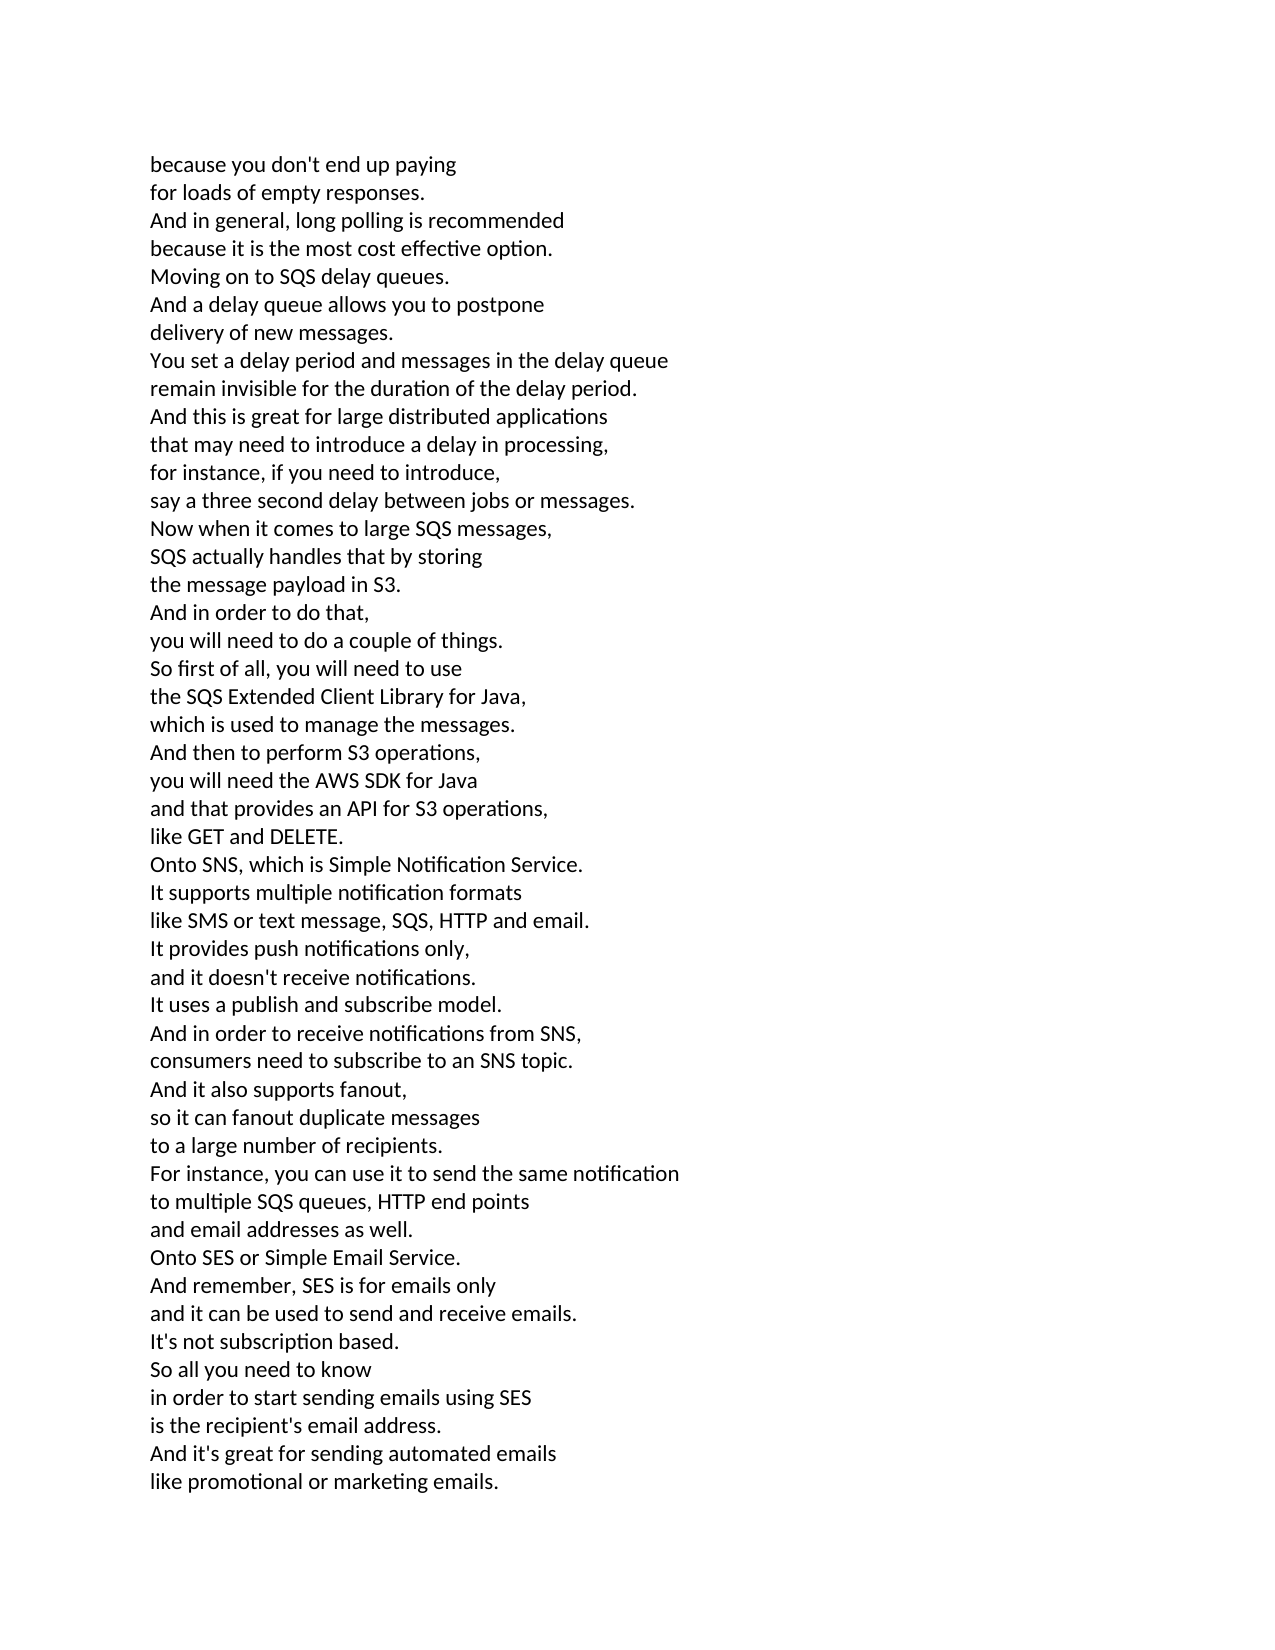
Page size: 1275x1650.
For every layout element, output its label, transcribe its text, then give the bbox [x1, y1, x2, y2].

text like promotional or marketing emails. [150, 1467, 1125, 1495]
text And this is great for large distributed applications [150, 402, 1125, 430]
text the SQS Extended Client Library for Java, [150, 682, 1125, 710]
text You set a delay period and messages in the delay queue [150, 346, 1125, 374]
text so it can fanout duplicate messages [150, 1103, 1125, 1131]
text For instance, you can use it to send the same notification [150, 1159, 1125, 1187]
text you will need to do a couple of things. [150, 626, 1125, 654]
text And remember, SES is for emails only [150, 1271, 1125, 1299]
text to multiple SQS queues, HTTP end points [150, 1187, 1125, 1215]
text So all you need to know [150, 1355, 1125, 1383]
text because you don't end up paying [150, 150, 1125, 178]
text which is used to manage the messages. [150, 710, 1125, 738]
text to a large number of recipients. [150, 1131, 1125, 1159]
text like SMS or text message, SQS, HTTP and email. [150, 907, 1125, 934]
text And in order to do that, [150, 598, 1125, 626]
text is the recipient's email address. [150, 1411, 1125, 1439]
text and it can be used to send and receive emails. [150, 1299, 1125, 1327]
text the message payload in S3. [150, 570, 1125, 598]
text say a three second delay between jobs or messages. [150, 486, 1125, 514]
text delivery of new messages. [150, 318, 1125, 346]
text and that provides an API for S3 operations, [150, 794, 1125, 822]
text remain invisible for the duration of the delay period. [150, 374, 1125, 402]
text in order to start sending emails using SES [150, 1383, 1125, 1411]
text like GET and DELETE. [150, 822, 1125, 851]
text for loads of empty responses. [150, 178, 1125, 206]
text It uses a publish and subscribe model. [150, 991, 1125, 1019]
text and email addresses as well. [150, 1215, 1125, 1243]
text And it also supports fanout, [150, 1075, 1125, 1103]
text It provides push notifications only, [150, 934, 1125, 963]
text So first of all, you will need to use [150, 654, 1125, 682]
text And a delay queue allows you to postpone [150, 290, 1125, 318]
text And it's great for sending automated emails [150, 1439, 1125, 1467]
text Onto SNS, which is Simple Notification Service. [150, 851, 1125, 878]
text And in order to receive notifications from SNS, [150, 1019, 1125, 1047]
text you will need the AWS SDK for Java [150, 766, 1125, 794]
text It supports multiple notification formats [150, 878, 1125, 907]
text And in general, long polling is recommended [150, 206, 1125, 234]
text Now when it comes to large SQS messages, [150, 514, 1125, 542]
text consumers need to subscribe to an SNS topic. [150, 1047, 1125, 1075]
text that may need to introduce a delay in processing, [150, 430, 1125, 458]
text Moving on to SQS delay queues. [150, 262, 1125, 290]
text SQS actually handles that by storing [150, 542, 1125, 570]
text And then to perform S3 operations, [150, 738, 1125, 766]
text Onto SES or Simple Email Service. [150, 1243, 1125, 1271]
text and it doesn't receive notifications. [150, 963, 1125, 991]
text because it is the most cost effective option. [150, 234, 1125, 262]
text for instance, if you need to introduce, [150, 458, 1125, 486]
text It's not subscription based. [150, 1327, 1125, 1355]
